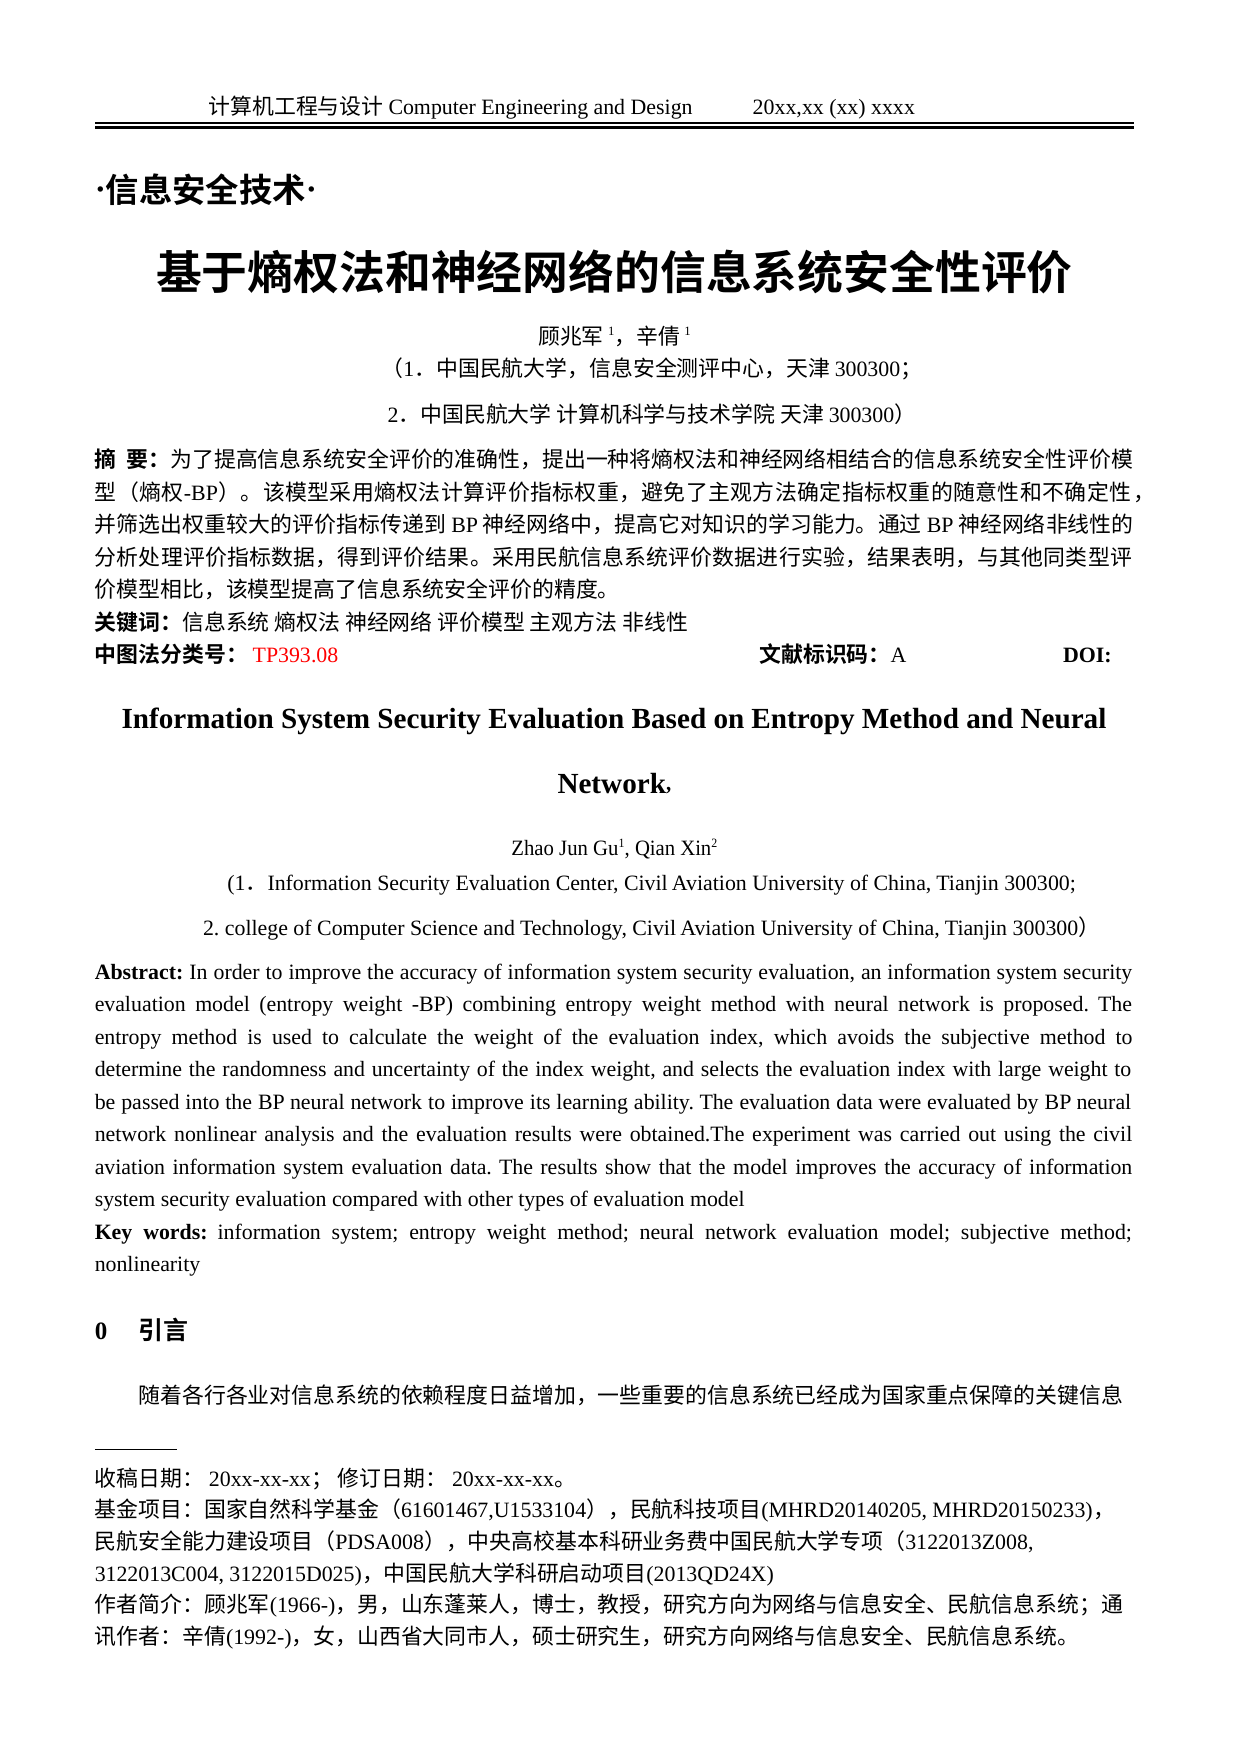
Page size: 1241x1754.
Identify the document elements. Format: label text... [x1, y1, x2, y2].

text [94, 1377, 1134, 1410]
text 中图法分类号： TP393.08 文献标识码：A DOI: [94, 637, 1134, 669]
text (1．Information Security Evaluation Center, Civil Aviation University of China, Tianjin 300300; [169, 864, 1134, 897]
text Zhao Jun Gu1, Qian Xin2 [94, 832, 1134, 864]
text 2. college of Computer Science and Technology, Civil Aviation University of China, Tianjin 300300） [169, 909, 1134, 942]
text Key words: information system; entropy weight method; neural network evaluation model; subjective method; nonlinearity [94, 1215, 1134, 1280]
text ·信息安全技术· [94, 156, 1134, 221]
text 2．中国民航大学 计算机科学与技术学院 天津 300300） [169, 396, 1134, 429]
text 关键词：信息系统 熵权法 神经网络 评价模型 主观方法 非线性 [94, 604, 1134, 637]
text 摘 要：为了提高信息系统安全评价的准确性，提出一种将熵权法和神经网络相结合的信息系统安全性评价模型（熵权-BP）。该模型采用熵权法计算评价指标权重，避免了主观方法确定指标权重的随意性和不确定性，并筛选出权重较大的评价指标传递到BP神经网络中，提高它对知识的学习能力。通过BP神经网络非线性的分析处理评价指标数据，得到评价结果。采用民航信息系统评价数据进行实验，结果表明，与其他同类型评价模型相比，该模型提高了信息系统安全评价的精度。 [94, 442, 1134, 604]
text Information System Security Evaluation Based on Entropy Method and Neural Network, [94, 685, 1134, 815]
text 基于熵权法和神经网络的信息系统安全性评价 [94, 221, 1134, 318]
text Abstract: In order to improve the accuracy of information system security evaluation, an information system security evaluation model (entropy weight -BP) combining entropy weight method with neural network is proposed. The entropy method is used to calculate the weight of the evaluation index, which avoids the subjective method to determine the randomness and uncertainty of the index weight, and selects the evaluation index with large weight to be passed into the BP neural network to improve its learning ability. The evaluation data were evaluated by BP neural network nonlinear analysis and the evaluation results were obtained.The experiment was carried out using the civil aviation information system evaluation data. The results show that the model improves the accuracy of information system security evaluation compared with other types of evaluation model [94, 955, 1134, 1215]
text 顾兆军1，辛倩1 [94, 318, 1134, 351]
subtitle 引言 [94, 1296, 1134, 1361]
text （1．中国民航大学，信息安全测评中心，天津 300300； [169, 351, 1134, 383]
